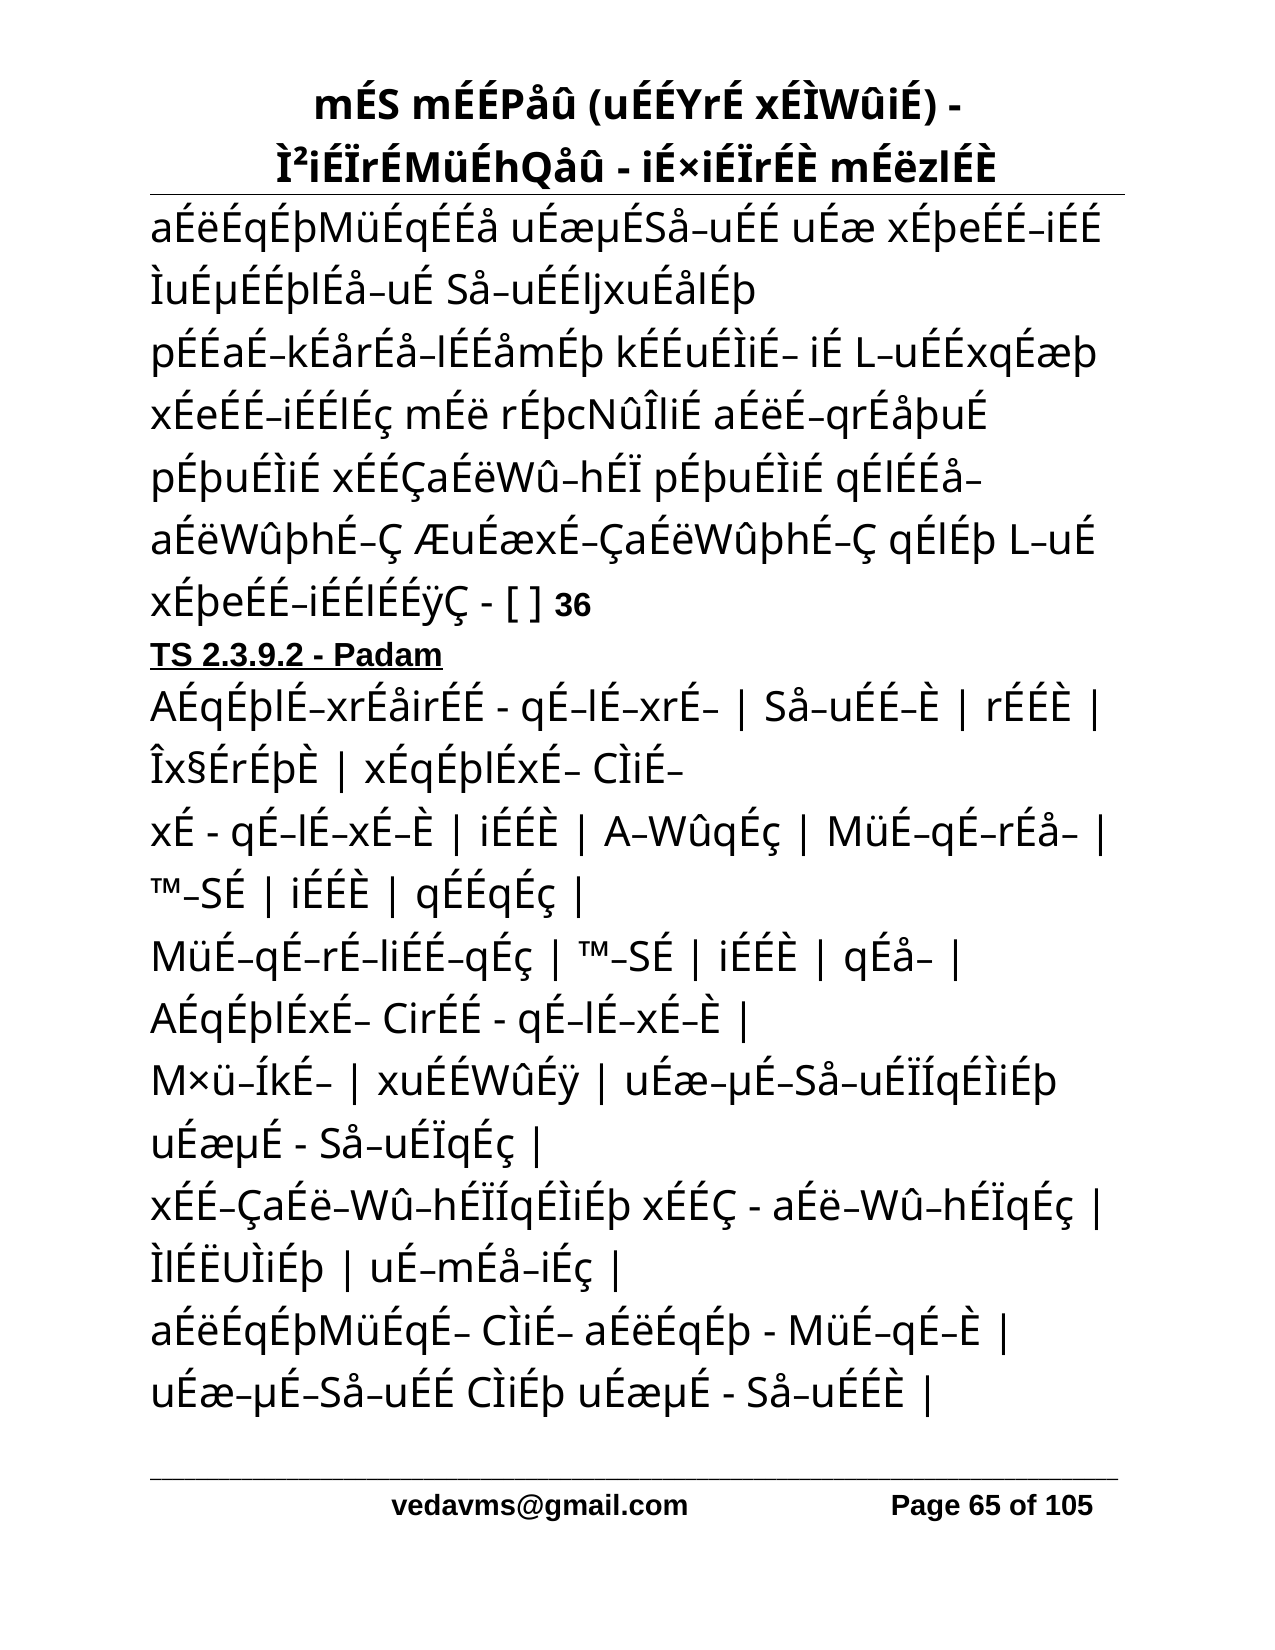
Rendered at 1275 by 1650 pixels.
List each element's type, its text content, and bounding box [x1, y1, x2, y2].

text TS 2.3.9.2 - Padam [150, 634, 1158, 673]
text AÉqÉþlÉ–xrÉåirÉÉ - qÉ–lÉ–xrÉ– | Så–uÉÉ–È | rÉÉÈ | Îx§ÉrÉþÈ | xÉqÉþlÉxÉ– CÌiÉ– [150, 677, 1125, 796]
text MüÉ–qÉ–rÉ–liÉÉ–qÉç | ™–SÉ | iÉÉÈ | qÉå– | AÉqÉþlÉxÉ– CirÉÉ - qÉ–lÉ–xÉ–È | [150, 926, 1125, 1046]
text xÉÉ–ÇaÉë–Wû–hÉÏÍqÉÌiÉþ xÉÉÇ - aÉë–Wû–hÉÏqÉç | ÌlÉËUÌiÉþ | uÉ–mÉå–iÉç | [150, 1176, 1125, 1295]
text xÉ - qÉ–lÉ–xÉ–È | iÉÉÈ | A–WûqÉç | MüÉ–qÉ–rÉå– | ™–SÉ | iÉÉÈ | qÉÉqÉç | [150, 802, 1125, 921]
text xÉþeÉÉ–iÉÉlÉÉÿÇ - [ ] 36 [150, 572, 1125, 629]
text aÉëÉqÉþMüÉqÉ– CÌiÉ– aÉëÉqÉþ - MüÉ–qÉ–È | uÉæ–µÉ–Så–uÉÉ CÌiÉþ uÉæµÉ - Så–uÉÉÈ | [150, 1301, 1125, 1420]
text M×ü–ÍkÉ– | xuÉÉWûÉÿ | uÉæ–µÉ–Så–uÉÏÍqÉÌiÉþ uÉæµÉ - Så–uÉÏqÉç | [150, 1051, 1125, 1170]
